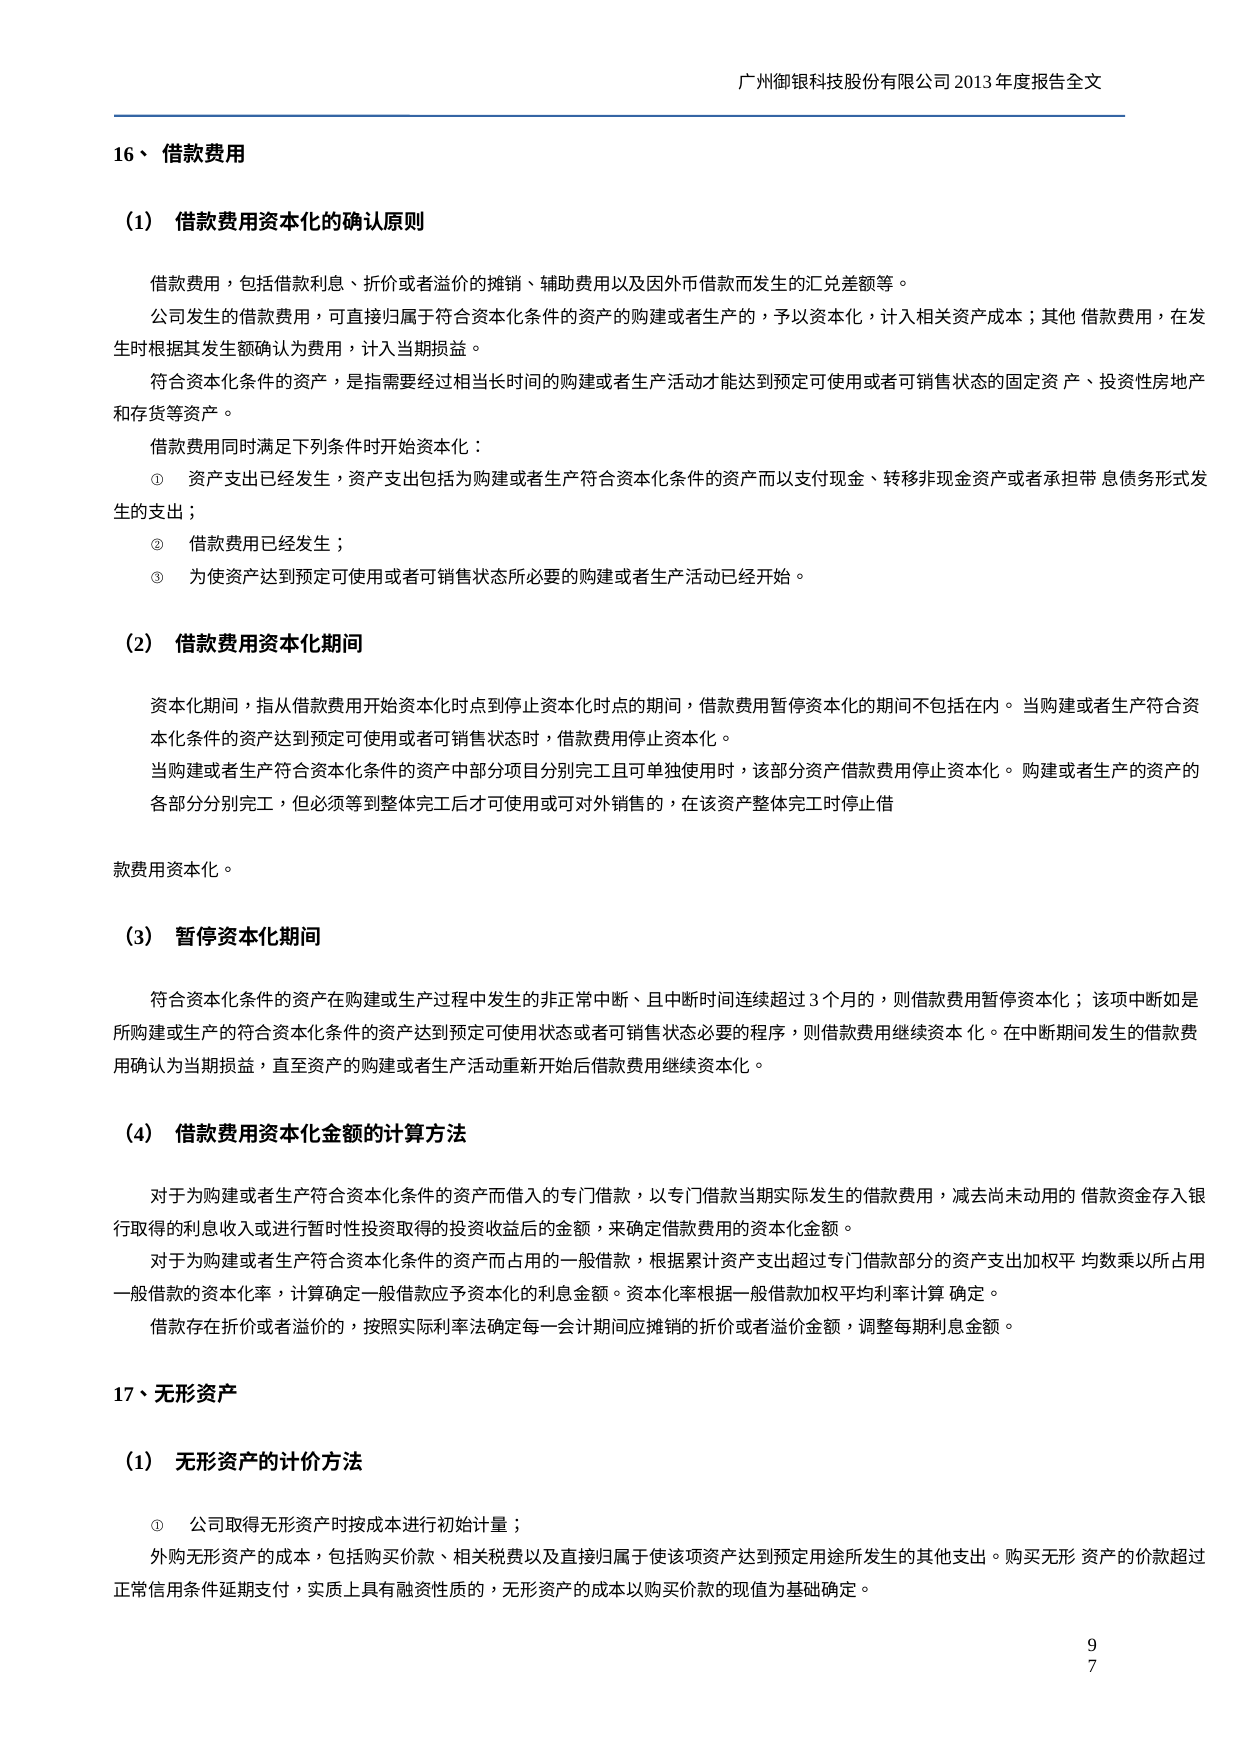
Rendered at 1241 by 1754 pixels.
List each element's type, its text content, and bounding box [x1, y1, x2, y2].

text 公司发生的借款费用，可直接归属于符合资本化条件的资产的购建或者生产的，予以资本化，计入相关资产成本；其他 借款费用，在发生时根据其发生额确认为费用，计入当期损益。 [113, 297, 1209, 362]
text （4） 借款费用资本化金额的计算方法 [25, 1119, 1209, 1147]
list 公司取得无形资产时按成本进行初始计量； [150, 1505, 1209, 1538]
text 资本化期间，指从借款费用开始资本化时点到停止资本化时点的期间，借款费用暂停资本化的期间不包括在内。 当购建或者生产符合资本化条件的资产达到预定可使用或者可销售状态时，借款费用停止资本化。 [150, 687, 1209, 752]
text （3） 暂停资本化期间 [25, 922, 1209, 951]
text （1） 无形资产的计价方法 [25, 1447, 1209, 1476]
text 符合资本化条件的资产在购建或生产过程中发生的非正常中断、且中断时间连续超过3个月的，则借款费用暂停资本化； 该项中断如是所购建或生产的符合资本化条件的资产达到预定可使用状态或者可销售状态必要的程序，则借款费用继续资本 化。在中断期间发生的借款费用确认为当期损益，直至资产的购建或者生产活动重新开始后借款费用继续资本化。 [113, 980, 1209, 1079]
text 借款费用，包括借款利息、折价或者溢价的摊销、辅助费用以及因外币借款而发生的汇兑差额等。 [150, 265, 1209, 297]
text 符合资本化条件的资产，是指需要经过相当长时间的购建或者生产活动才能达到预定可使用或者可销售状态的固定资 产、投资性房地产和存货等资产。 [113, 362, 1209, 427]
text （1） 借款费用资本化的确认原则 [25, 207, 1209, 236]
list 资产支出已经发生，资产支出包括为购建或者生产符合资本化条件的资产而以支付现金、转移非现金资产或者承担带 息债务形式发生的支出； [113, 460, 1209, 525]
text 16、 借款费用 [25, 139, 1209, 167]
text 当购建或者生产符合资本化条件的资产中部分项目分别完工且可单独使用时，该部分资产借款费用停止资本化。 购建或者生产的资产的各部分分别完工，但必须等到整体完工后才可使用或可对外销售的，在该资产整体完工时停止借 [150, 752, 1209, 817]
text 借款存在折价或者溢价的，按照实际利率法确定每一会计期间应摊销的折价或者溢价金额，调整每期利息金额。 [150, 1307, 1209, 1340]
text 款费用资本化。 [25, 850, 1209, 883]
text 外购无形资产的成本，包括购买价款、相关税费以及直接归属于使该项资产达到预定用途所发生的其他支出。购买无形 资产的价款超过正常信用条件延期支付，实质上具有融资性质的，无形资产的成本以购买价款的现值为基础确定。 [113, 1538, 1209, 1603]
text 对于为购建或者生产符合资本化条件的资产而借入的专门借款，以专门借款当期实际发生的借款费用，减去尚未动用的 借款资金存入银行取得的利息收入或进行暂时性投资取得的投资收益后的金额，来确定借款费用的资本化金额。 [113, 1176, 1209, 1242]
text 17、无形资产 [25, 1379, 1209, 1408]
list 借款费用已经发生； [150, 525, 1209, 557]
list 为使资产达到预定可使用或者可销售状态所必要的购建或者生产活动已经开始。 [150, 557, 1209, 590]
text 对于为购建或者生产符合资本化条件的资产而占用的一般借款，根据累计资产支出超过专门借款部分的资产支出加权平 均数乘以所占用一般借款的资本化率，计算确定一般借款应予资本化的利息金额。资本化率根据一般借款加权平均利率计算 确定。 [113, 1242, 1209, 1307]
text （2） 借款费用资本化期间 [25, 629, 1209, 658]
text 借款费用同时满足下列条件时开始资本化： [150, 427, 1209, 460]
